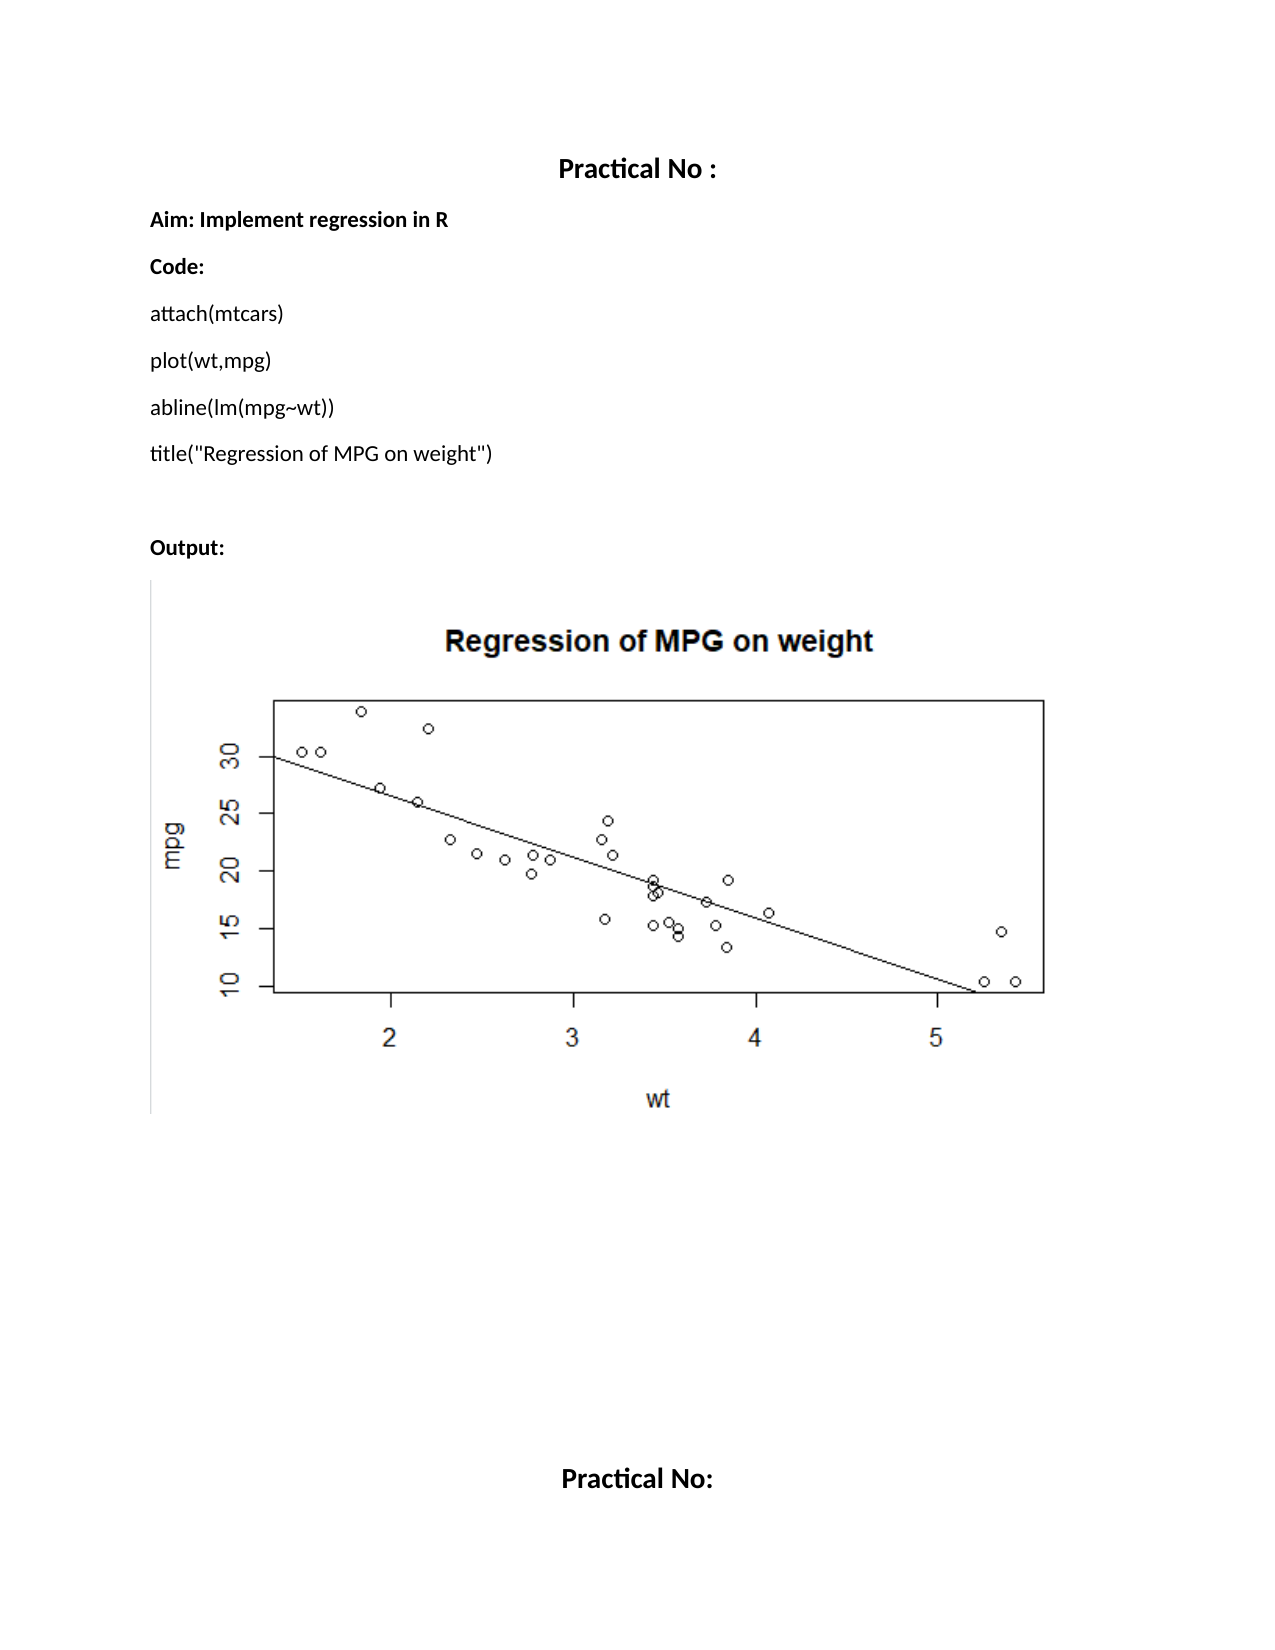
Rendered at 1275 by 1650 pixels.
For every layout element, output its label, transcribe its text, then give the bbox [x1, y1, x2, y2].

text Code: [150, 252, 1125, 280]
text title("Regression of MPG on weight") [150, 439, 1125, 467]
text Practical No: [150, 1460, 1125, 1496]
text Output: [150, 533, 1125, 561]
text attach(mtcars) [150, 299, 1125, 327]
picture [150, 580, 1090, 1114]
text Practical No : [150, 150, 1125, 186]
text plot(wt,mpg) [150, 346, 1125, 374]
text abline(lm(mpg~wt)) [150, 393, 1125, 421]
text Aim: Implement regression in R [150, 205, 1125, 233]
